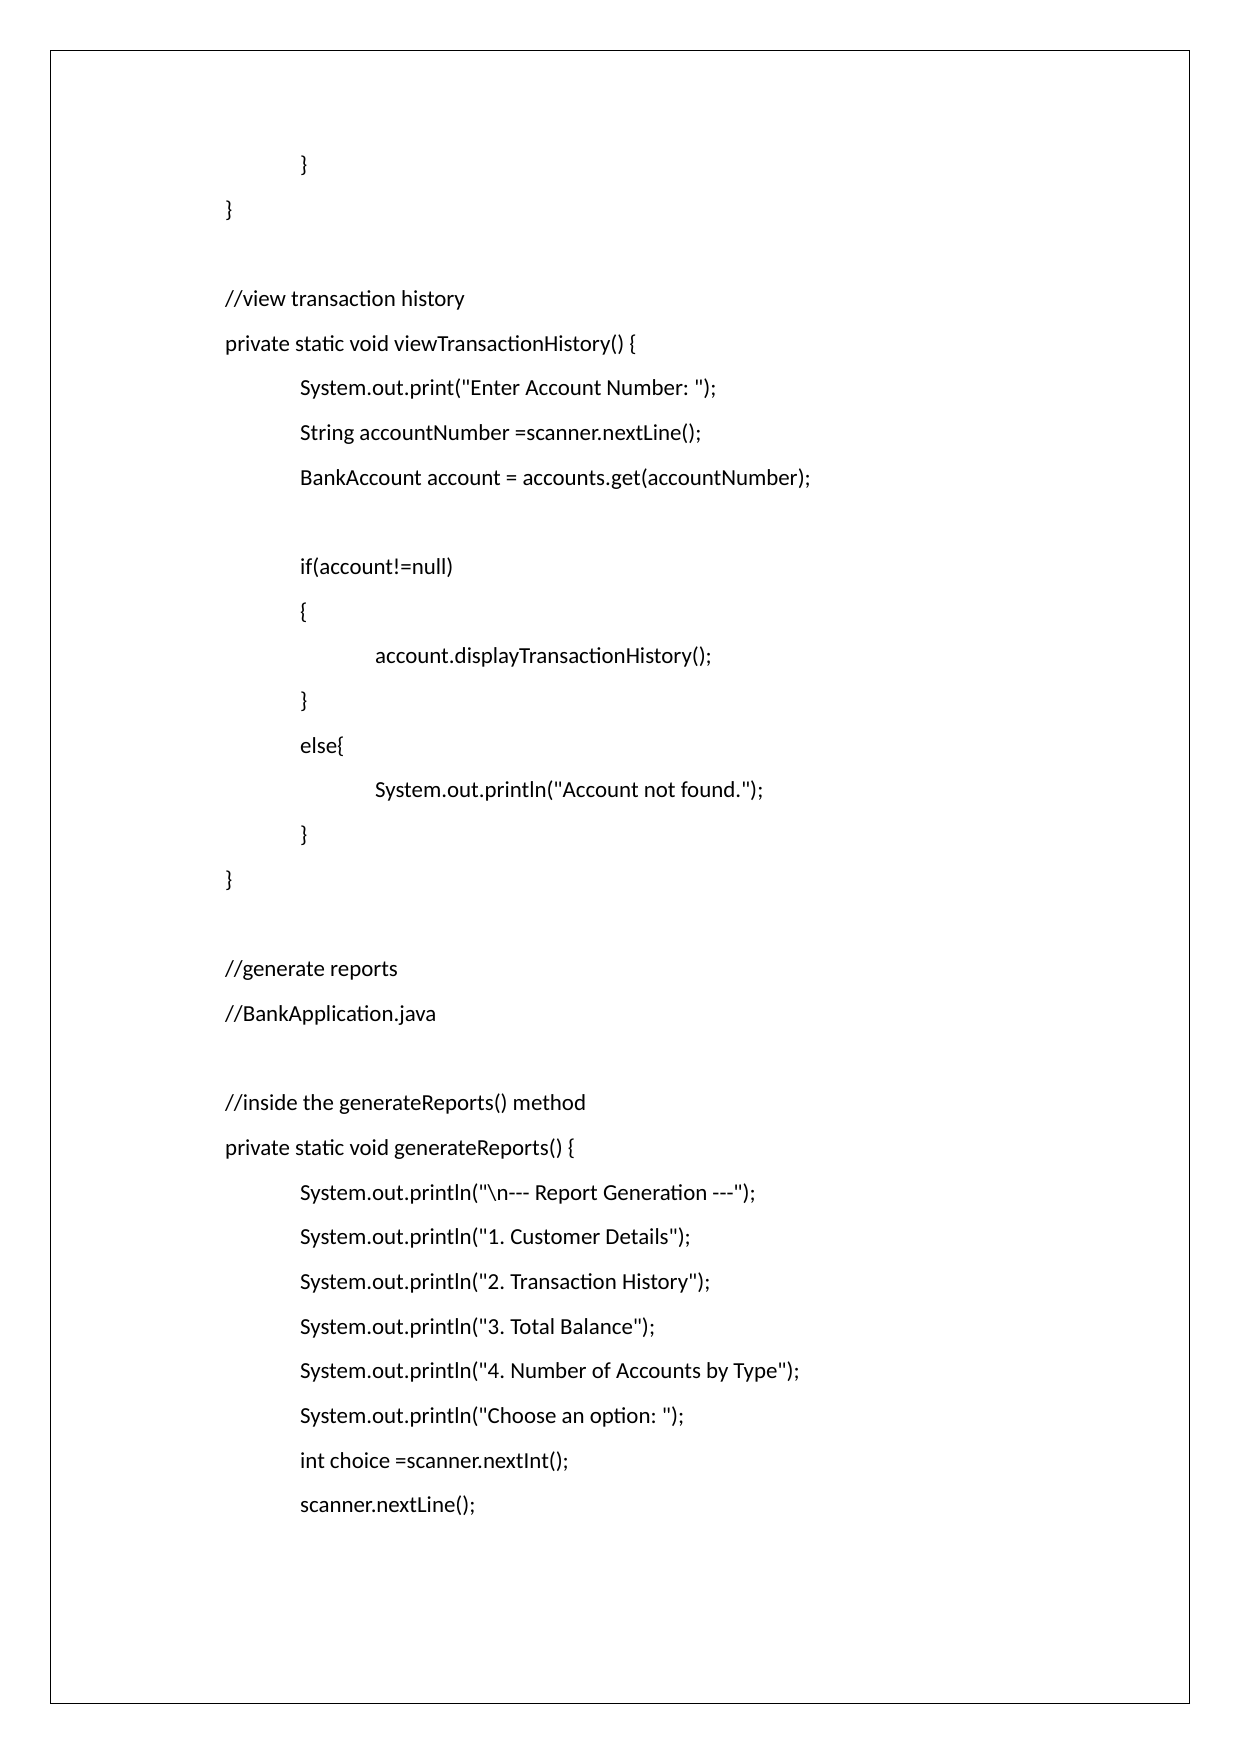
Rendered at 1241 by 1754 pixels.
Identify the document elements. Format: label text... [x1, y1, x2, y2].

text } [150, 820, 1090, 848]
text //inside the generateReports() method [150, 1088, 1090, 1116]
text private static void generateReports() { [150, 1133, 1090, 1161]
text System.out.println("2. Transaction History"); [150, 1267, 1090, 1295]
text else{ [150, 731, 1090, 759]
text String accountNumber =scanner.nextLine(); [150, 418, 1090, 446]
text BankAccount account = accounts.get(accountNumber); [150, 463, 1090, 491]
text System.out.println("1. Customer Details"); [150, 1222, 1090, 1251]
text System.out.println("Account not found."); [150, 776, 1090, 804]
text //generate reports [150, 954, 1090, 982]
text } [150, 195, 1090, 223]
text scanner.nextLine(); [150, 1491, 1090, 1519]
text if(account!=null) [150, 552, 1090, 580]
text System.out.print("Enter Account Number: "); [150, 373, 1090, 401]
text } [150, 686, 1090, 714]
text //BankApplication.java [150, 999, 1090, 1027]
text //view transaction history [150, 284, 1090, 312]
text System.out.println("\n--- Report Generation ---"); [150, 1178, 1090, 1206]
text account.displayTransactionHistory(); [150, 642, 1090, 669]
text System.out.println("Choose an option: "); [150, 1401, 1090, 1429]
text { [150, 597, 1090, 625]
text } [150, 865, 1090, 893]
text System.out.println("4. Number of Accounts by Type"); [150, 1357, 1090, 1384]
text private static void viewTransactionHistory() { [150, 329, 1090, 357]
text System.out.println("3. Total Balance"); [150, 1312, 1090, 1340]
text int choice =scanner.nextInt(); [150, 1446, 1090, 1474]
text } [150, 150, 1090, 178]
